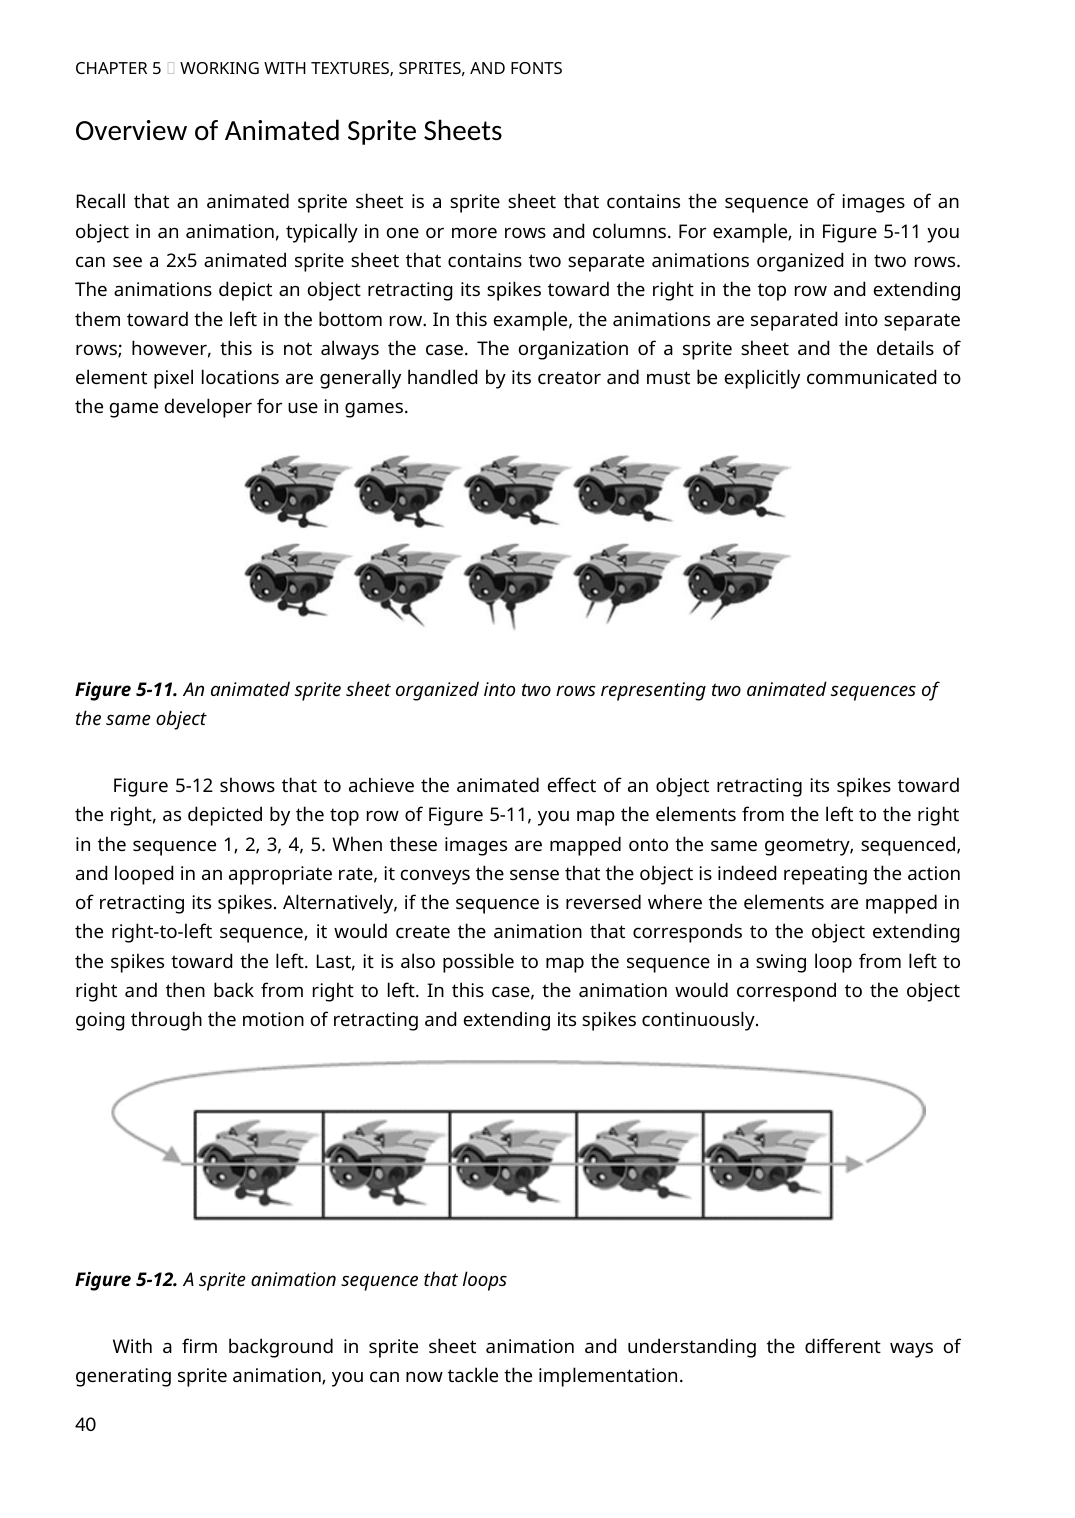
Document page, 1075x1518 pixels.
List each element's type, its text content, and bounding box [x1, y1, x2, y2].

subtitle Overview of Animated Sprite Sheets [75, 112, 962, 148]
text Figure 5-11. An animated sprite sheet organized into two rows representing two animated sequences of the same object [75, 676, 962, 731]
text Figure 5-12 shows that to achieve the animated effect of an object retracting its spikes toward the right, as depicted by the top row of Figure 5-11, you map the elements from the left to the right in the sequence 1, 2, 3, 4, 5. When these images are mapped onto the same geometry, sequenced, and looped in an appropriate rate, it conveys the sense that the object is indeed repeating the action of retracting its spikes. Alternatively, if the sequence is reversed where the elements are mapped in the right-to-left sequence, it would create the animation that corresponds to the object extending the spikes toward the left. Last, it is also possible to map the sequence in a swing loop from left to right and then back from right to left. In this case, the animation would correspond to the object going through the motion of retracting and extending its spikes continuously. [75, 772, 962, 1032]
text Figure 5-12. A sprite animation sequence that loops [75, 1266, 962, 1292]
picture [111, 1060, 926, 1222]
text Recall that an animated sprite sheet is a sprite sheet that contains the sequence of images of an object in an animation, typically in one or more rows and columns. For example, in Figure 5-11 you can see a 2x5 animated sprite sheet that contains two separate animations organized in two rows. The animations depict an object retracting its spikes toward the right in the top row and extending them toward the left in the bottom row. In this example, the animations are separated into separate rows; however, this is not always the case. The organization of a sprite sheet and the details of element pixel locations are generally handled by its creator and must be explicitly communicated to the game developer for use in games. [75, 189, 962, 419]
picture [243, 448, 794, 632]
text With a firm background in sprite sheet animation and understanding the different ways of generating sprite animation, you can now tackle the implementation. [75, 1333, 962, 1388]
